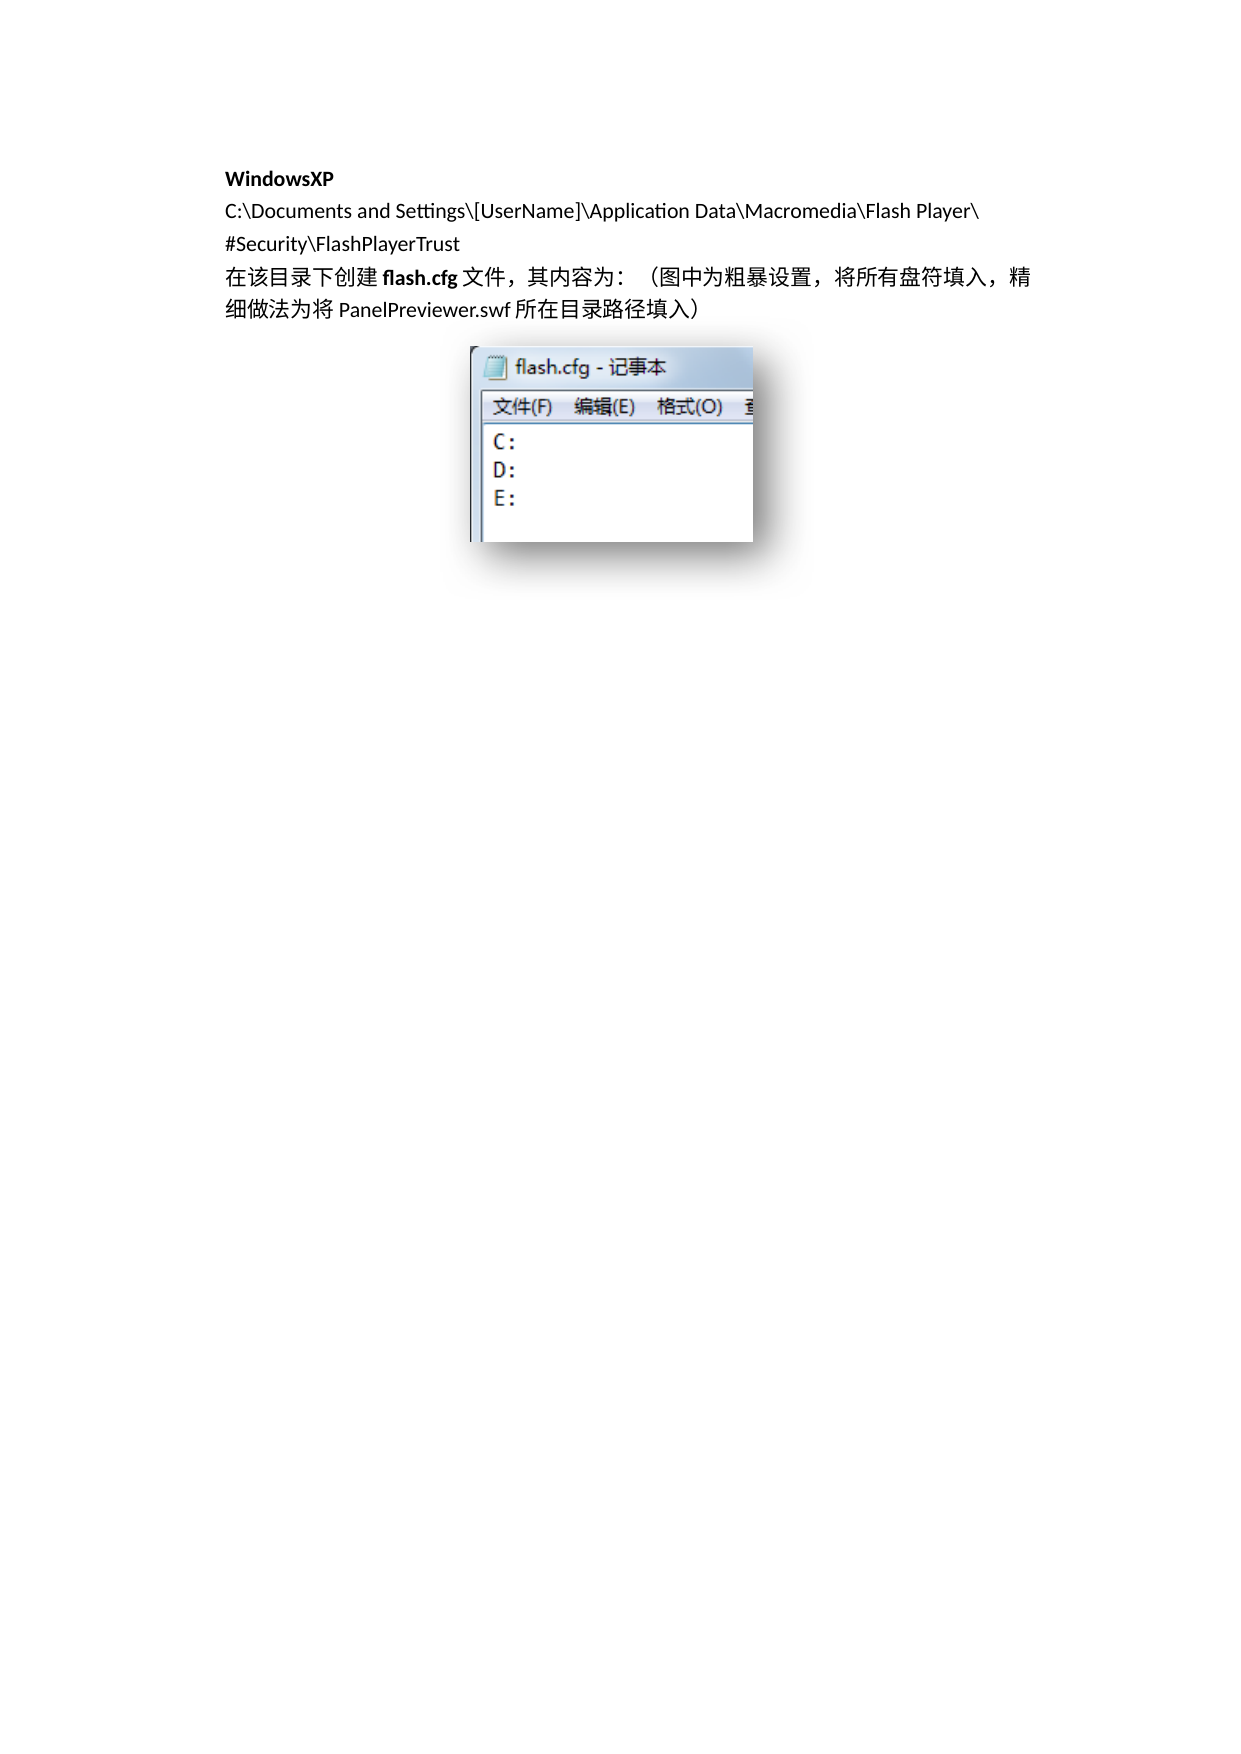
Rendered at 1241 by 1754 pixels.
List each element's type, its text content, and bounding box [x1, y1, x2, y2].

picture [470, 346, 753, 542]
list 在该目录下创建flash.cfg文件，其内容为：（图中为粗暴设置，将所有盘符填入，精细做法为将PanelPreviewer.swf所在目录路径填入） [225, 259, 1031, 324]
list WindowsXP [225, 162, 1031, 194]
list C:\Documents and Settings\[UserName]\Application Data\Macromedia\Flash Player\#Security\FlashPlayerTrust [225, 194, 1031, 259]
